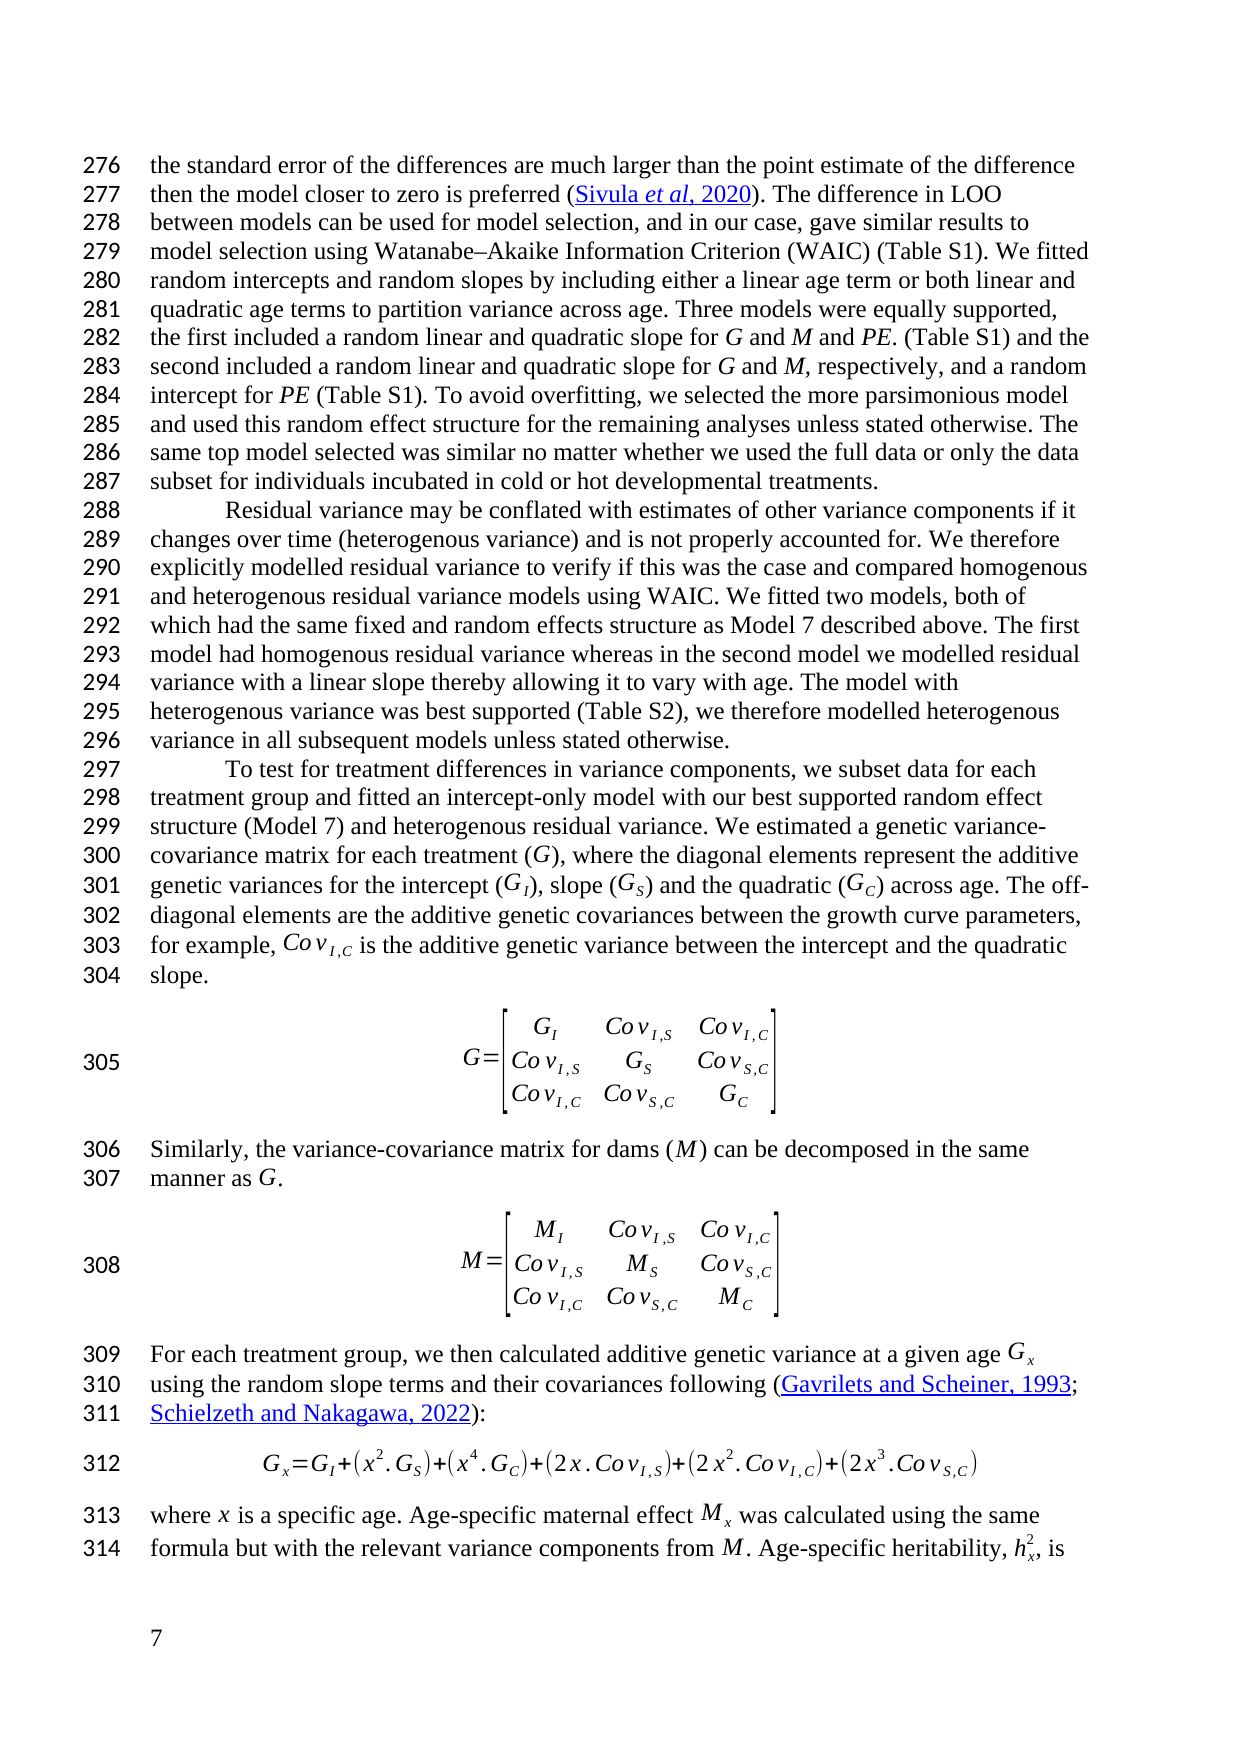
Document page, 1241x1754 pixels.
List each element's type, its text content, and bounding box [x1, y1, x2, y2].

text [150, 150, 1090, 495]
text To test for treatment differences in variance components, we subset data for each treatment group and fitted an intercept-only model with our best supported random effect structure (Model 7) and heterogenous residual variance. We estimated a genetic variance-covariance matrix for each treatment (), where the diagonal elements represent the additive genetic variances for the intercept (), slope () and the quadratic () across age. The off-diagonal elements are the additive genetic covariances between the growth curve parameters, for example, is the additive genetic variance between the intercept and the quadratic slope. [150, 754, 1090, 989]
text For each treatment group, we then calculated additive genetic variance at a given age using the random slope terms and their covariances following (Gavrilets and Scheiner, 1993; Schielzeth and Nakagawa, 2022): [150, 1338, 1090, 1427]
text Residual variance may be conflated with estimates of other variance components if it changes over time (heterogenous variance) and is not properly accounted for. We therefore explicitly modelled residual variance to verify if this was the case and compared homogenous and heterogenous residual variance models using WAIC. We fitted two models, both of which had the same fixed and random effects structure as Model 7 described above. The first model had homogenous residual variance whereas in the second model we modelled residual variance with a linear slope thereby allowing it to vary with age. The model with heterogenous variance was best supported (Table S2), we therefore modelled heterogenous variance in all subsequent models unless stated otherwise. [150, 495, 1090, 754]
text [150, 1499, 1090, 1565]
text Similarly, the variance-covariance matrix for dams () can be decomposed in the same manner as . [150, 1134, 1090, 1192]
